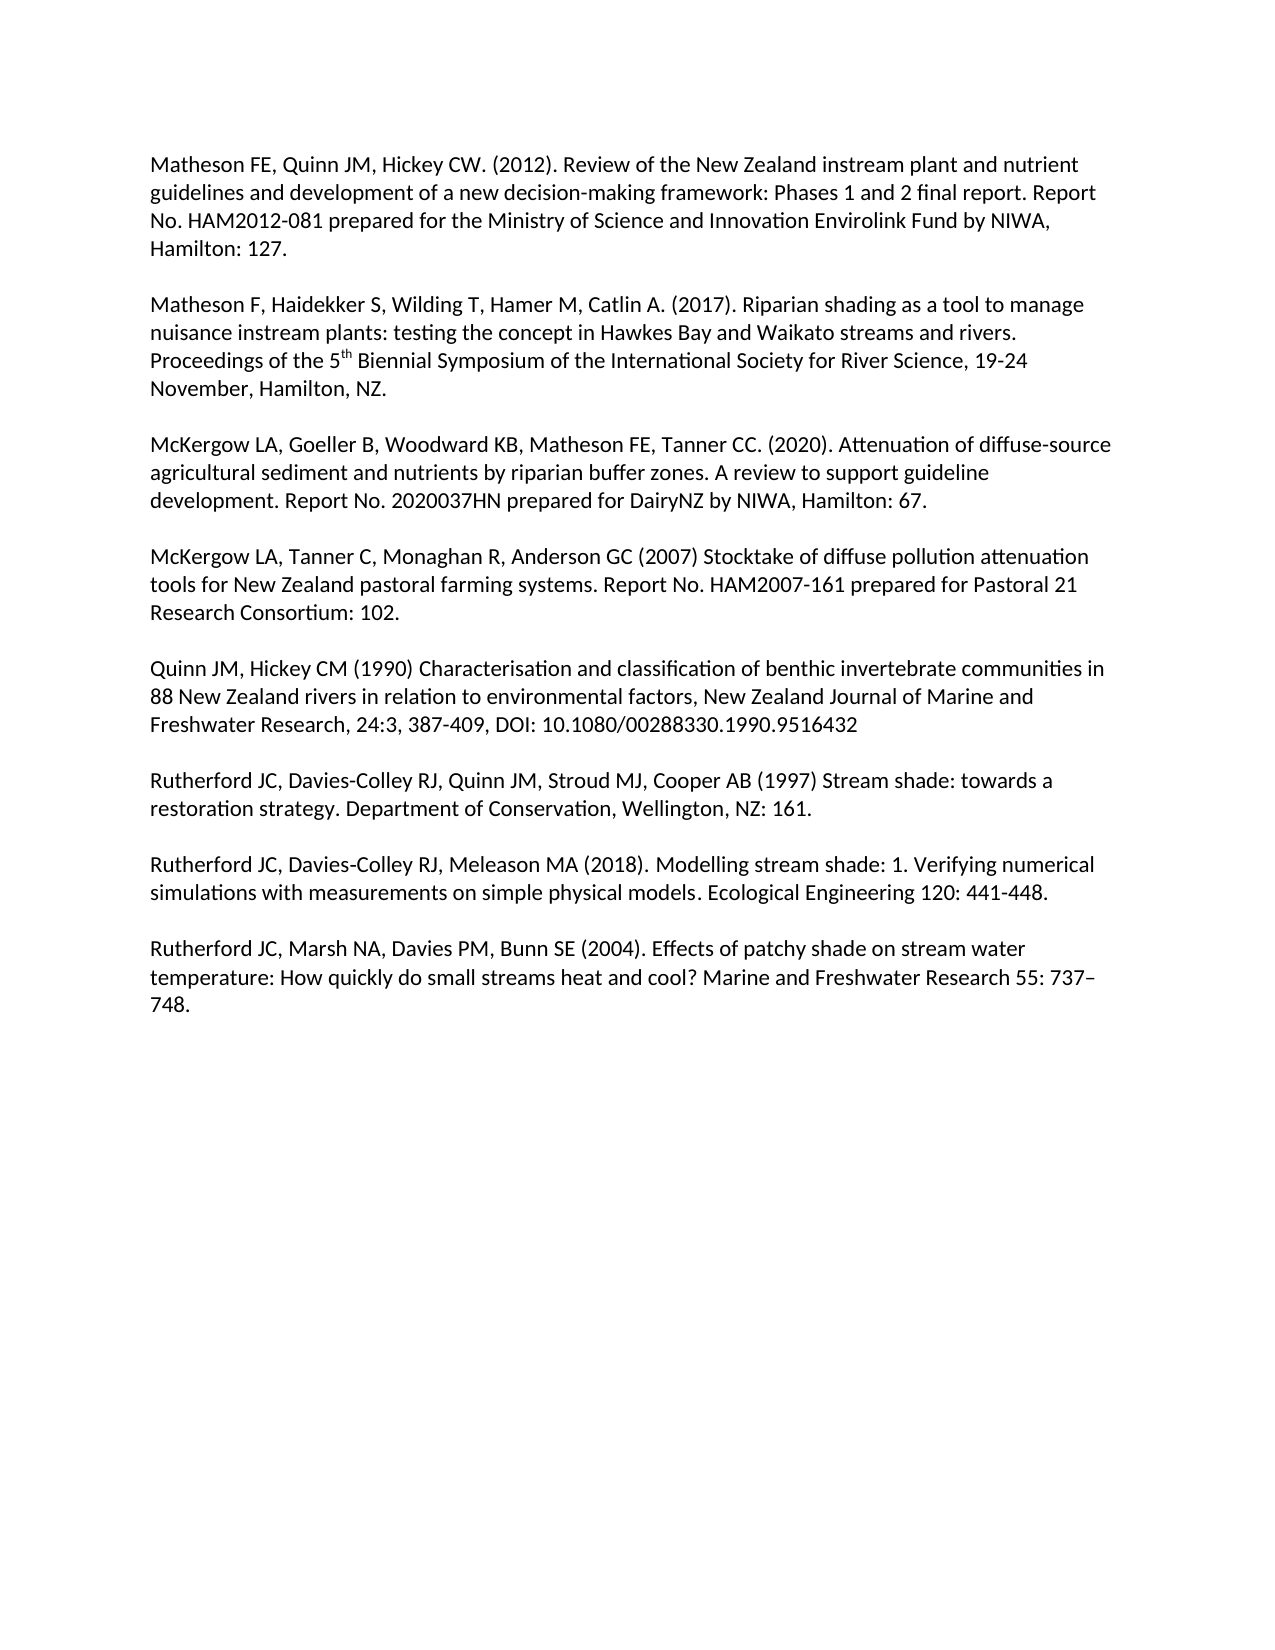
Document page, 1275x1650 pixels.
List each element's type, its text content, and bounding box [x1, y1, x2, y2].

text McKergow LA, Goeller B, Woodward KB, Matheson FE, Tanner CC. (2020). Attenuation of diffuse-source agricultural sediment and nutrients by riparian buffer zones. A review to support guideline development. Report No. 2020037HN prepared for DairyNZ by NIWA, Hamilton: 67. [150, 430, 1125, 514]
text Rutherford JC, Davies-Colley RJ, Quinn JM, Stroud MJ, Cooper AB (1997) Stream shade: towards a restoration strategy. Department of Conservation, Wellington, NZ: 161. [150, 766, 1125, 822]
text Quinn JM, Hickey CM (1990) Characterisation and classification of benthic invertebrate communities in 88 New Zealand rivers in relation to environmental factors, New Zealand Journal of Marine and Freshwater Research, 24:3, 387-409, DOI: 10.1080/00288330.1990.9516432 [150, 654, 1125, 738]
text Matheson FE, Quinn JM, Hickey CW. (2012). Review of the New Zealand instream plant and nutrient guidelines and development of a new decision-making framework: Phases 1 and 2 final report. Report No. HAM2012-081 prepared for the Ministry of Science and Innovation Envirolink Fund by NIWA, Hamilton: 127. [150, 150, 1125, 262]
text McKergow LA, Tanner C, Monaghan R, Anderson GC (2007) Stocktake of diffuse pollution attenuation tools for New Zealand pastoral farming systems. Report No. HAM2007-161 prepared for Pastoral 21 Research Consortium: 102. [150, 542, 1125, 626]
text Matheson F, Haidekker S, Wilding T, Hamer M, Catlin A. (2017). Riparian shading as a tool to manage nuisance instream plants: testing the concept in Hawkes Bay and Waikato streams and rivers. Proceedings of the 5th Biennial Symposium of the International Society for River Science, 19-24 November, Hamilton, NZ. [150, 290, 1125, 402]
text Rutherford JC, Marsh NA, Davies PM, Bunn SE (2004). Effects of patchy shade on stream water temperature: How quickly do small streams heat and cool? Marine and Freshwater Research 55: 737–748. [150, 934, 1125, 1019]
text Rutherford JC, Davies‐Colley RJ, Meleason MA (2018). Modelling stream shade: 1. Verifying numerical simulations with measurements on simple physical models. Ecological Engineering 120: 441-448. [150, 851, 1125, 907]
